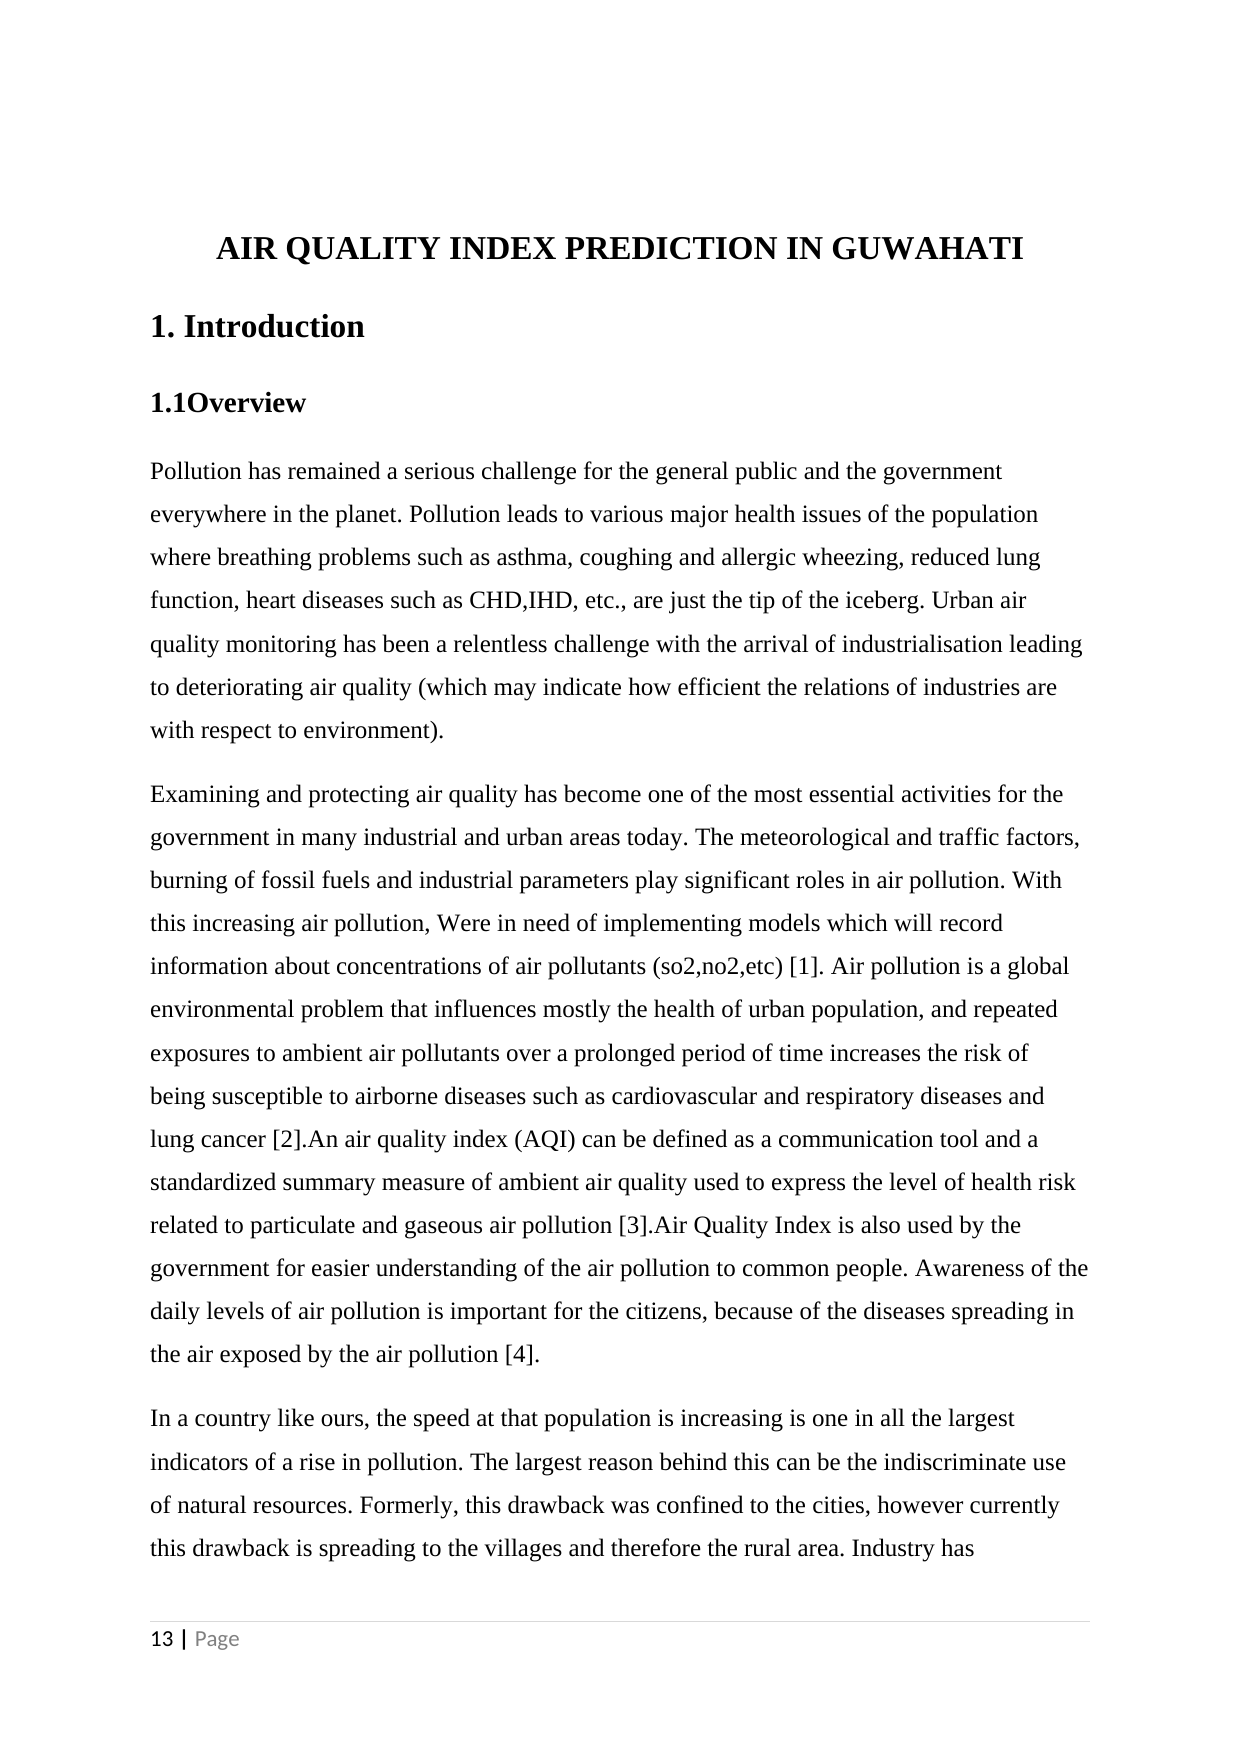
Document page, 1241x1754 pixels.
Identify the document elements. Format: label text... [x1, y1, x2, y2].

text 1. Introduction [150, 307, 1090, 345]
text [150, 1403, 1090, 1562]
text 1.1Overview [150, 385, 1090, 418]
text Pollution has remained a serious challenge for the general public and the government everywhere in the planet. Pollution leads to various major health issues of the population where breathing problems such as asthma, coughing and allergic wheezing, reduced lung function, heart diseases such as CHD,IHD, etc., are just the tip of the iceberg. Urban air quality monitoring has been a relentless challenge with the arrival of industrialisation leading to deteriorating air quality (which may indicate how efficient the relations of industries are with respect to environment). [150, 456, 1090, 744]
text AIR QUALITY INDEX PREDICTION IN GUWAHATI [150, 228, 1090, 267]
text Examining and protecting air quality has become one of the most essential activities for the government in many industrial and urban areas today. The meteorological and traffic factors, burning of fossil fuels and industrial parameters play significant roles in air pollution. With this increasing air pollution, Were in need of implementing models which will record information about concentrations of air pollutants (so2,no2,etc) [1]. Air pollution is a global environmental problem that influences mostly the health of urban population, and repeated exposures to ambient air pollutants over a prolonged period of time increases the risk of being susceptible to airborne diseases such as cardiovascular and respiratory diseases and lung cancer [2].An air quality index (AQI) can be defined as a communication tool and a standardized summary measure of ambient air quality used to express the level of health risk related to particulate and gaseous air pollution [3].Air Quality Index is also used by the government for easier understanding of the air pollution to common people. Awareness of the daily levels of air pollution is important for the citizens, because of the diseases spreading in the air exposed by the air pollution [4]. [150, 779, 1090, 1368]
